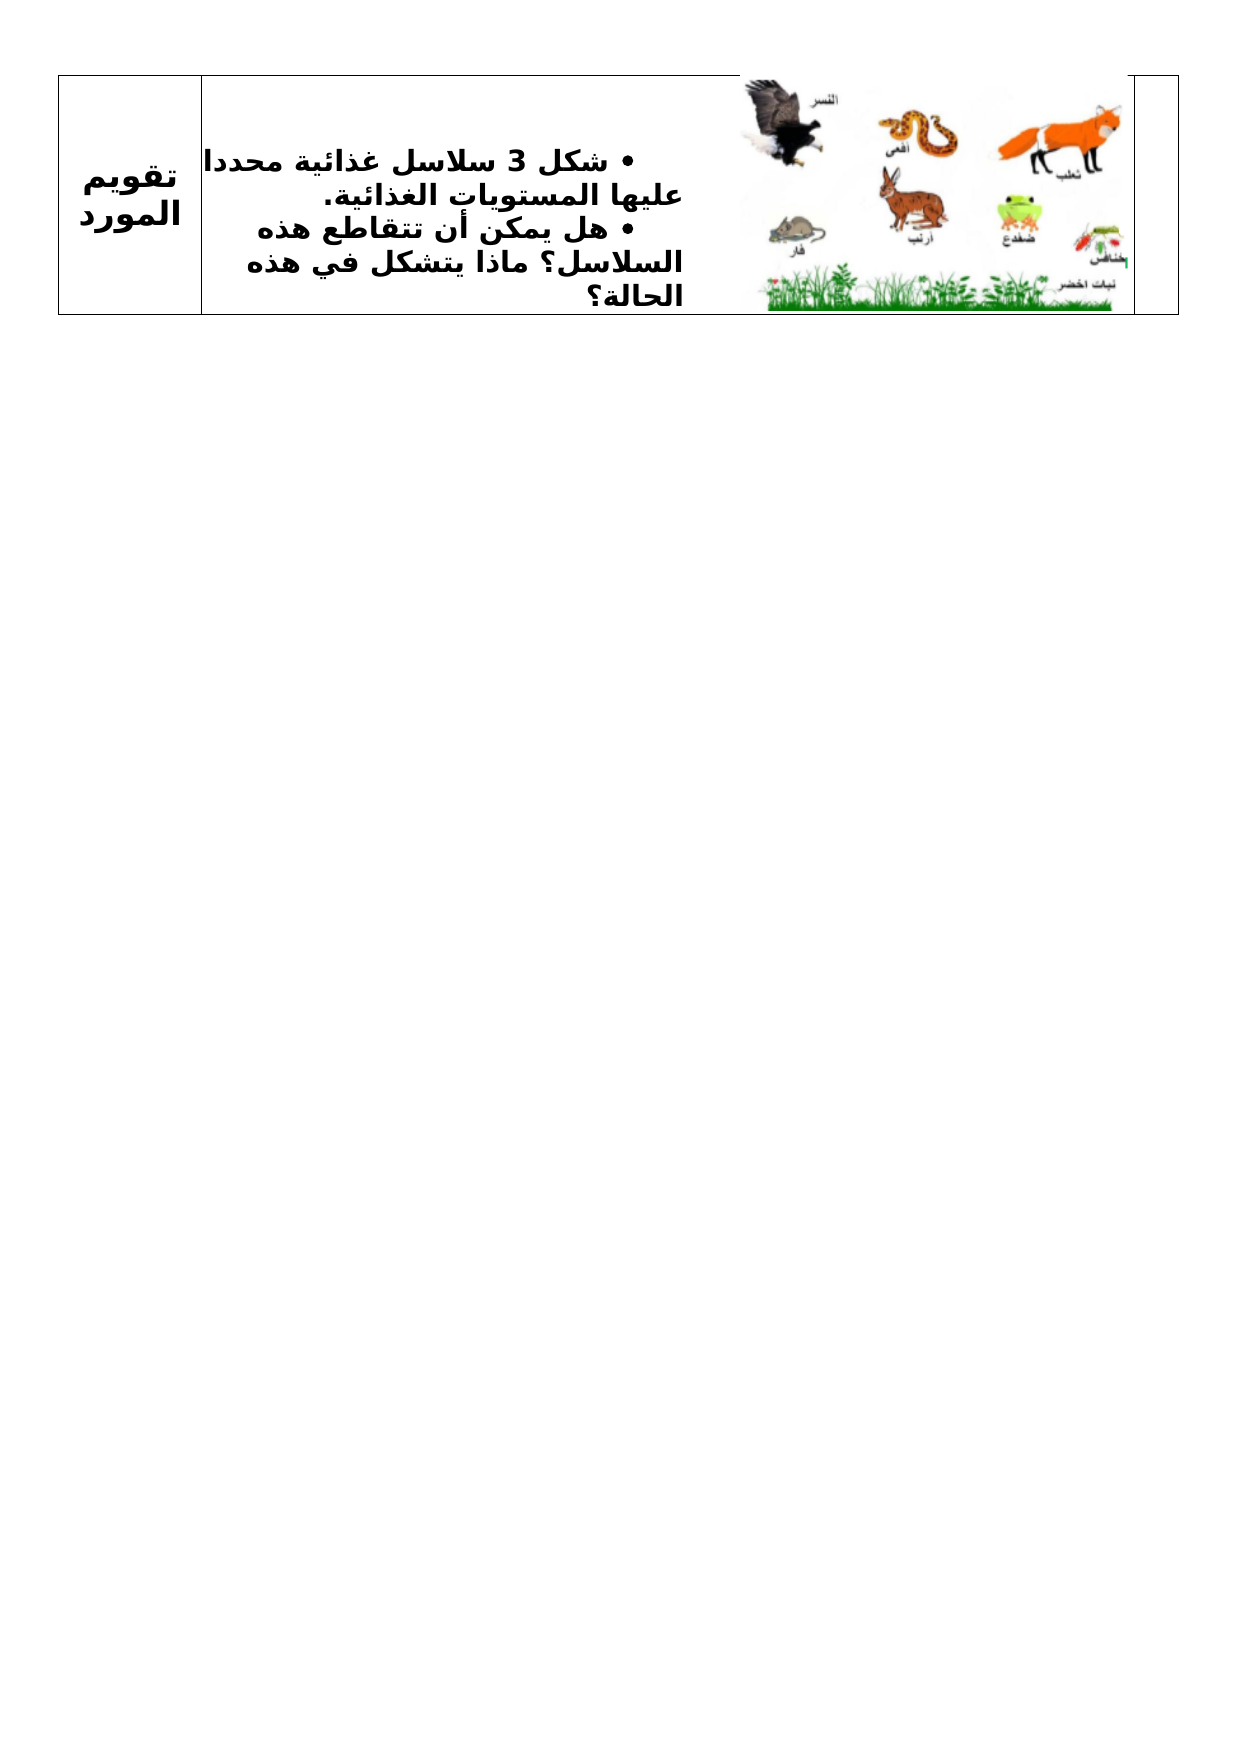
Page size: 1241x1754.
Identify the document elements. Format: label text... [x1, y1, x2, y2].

picture [740, 75, 1128, 311]
table_cell [1135, 76, 1178, 314]
table_cell تقويم المورد [59, 76, 201, 314]
table_cell شكل 3 سلاسل غذائية محددا عليها المستويات الغذائية. هل يمكن أن تتقاطع هذه السلاسل؟ ماذا يتشكل في هذه الحالة؟ [202, 76, 1134, 314]
